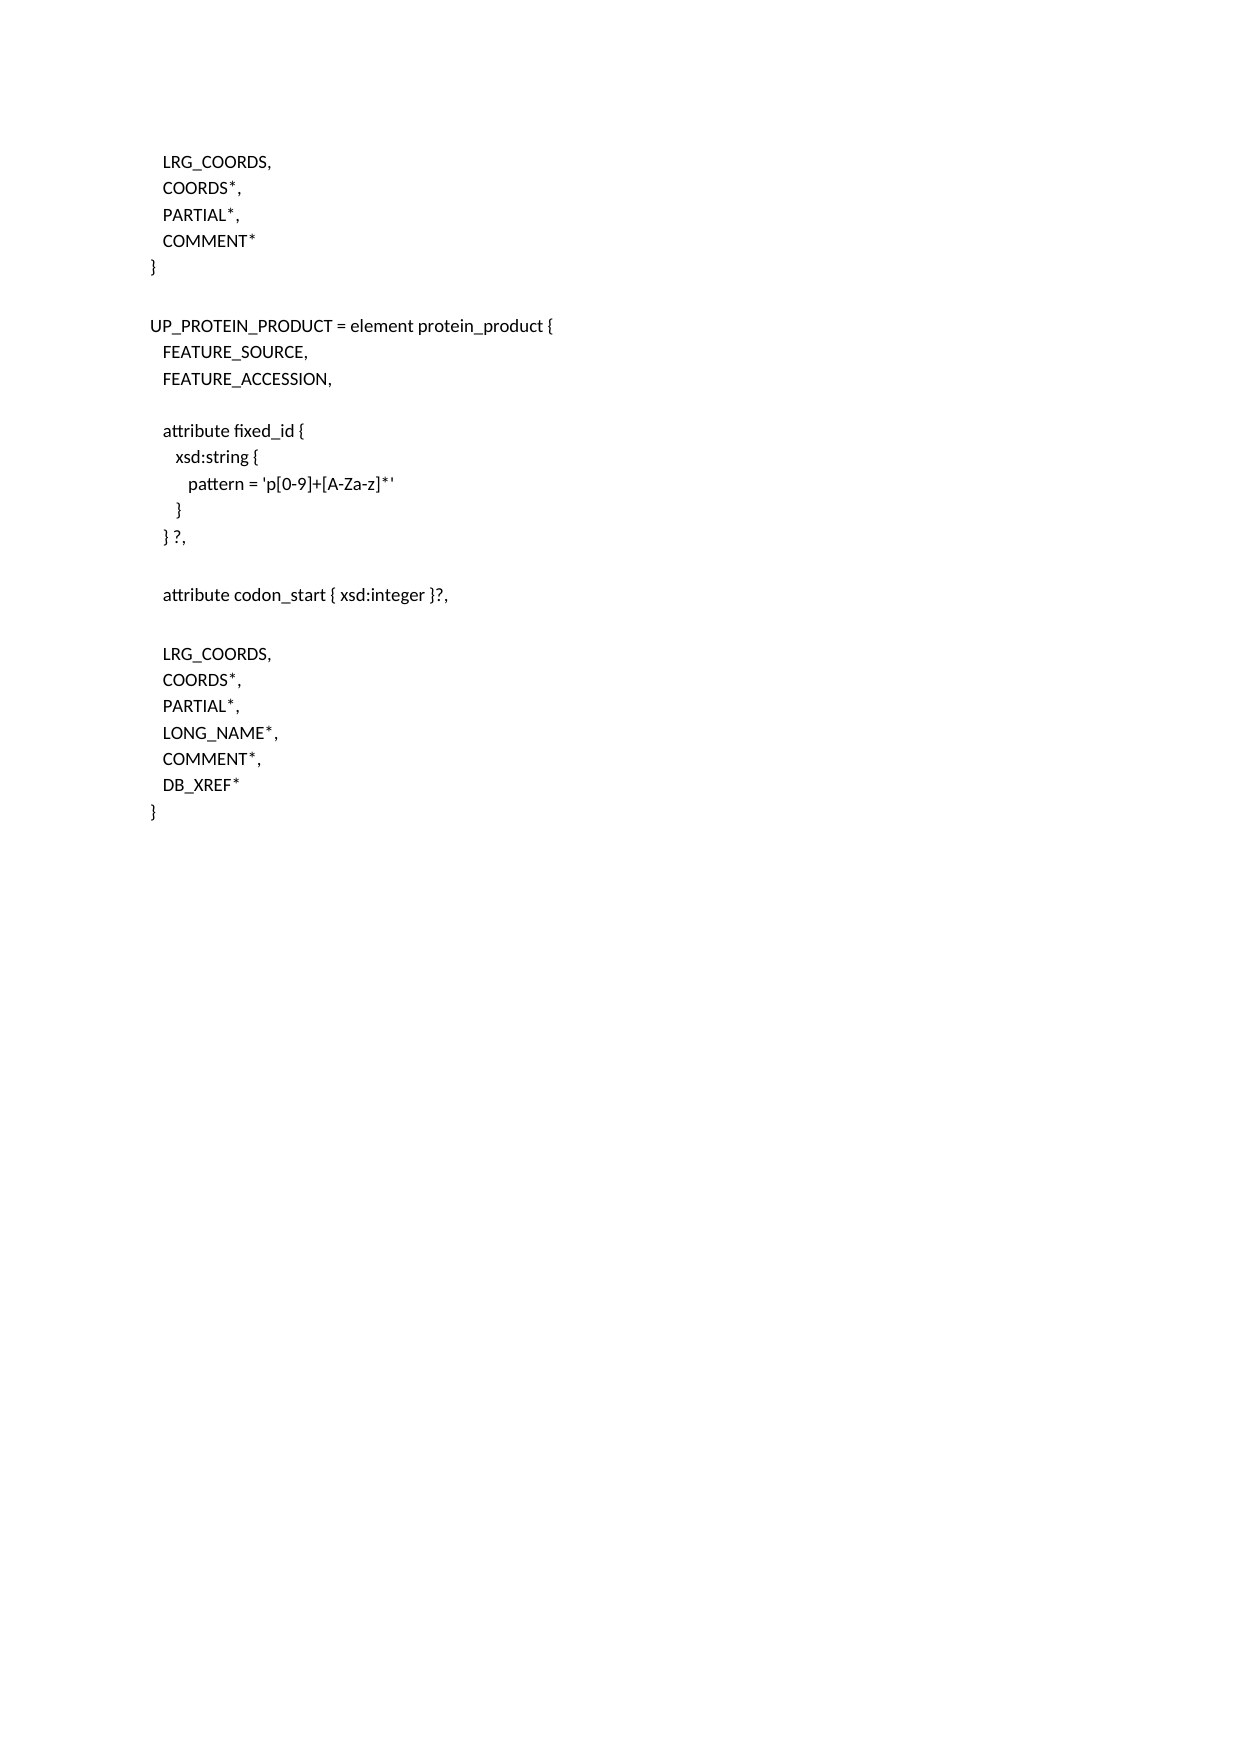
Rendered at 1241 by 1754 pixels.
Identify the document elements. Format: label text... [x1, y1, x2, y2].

text attribute codon_start { xsd:integer }?, [150, 583, 1090, 606]
text UP_PROTEIN_PRODUCT = element protein_product { [150, 314, 1090, 337]
text COMMENT*, [150, 747, 1090, 770]
text DB_XREF* [150, 774, 1090, 797]
text xsd:string { [150, 446, 1090, 469]
text COORDS*, [150, 668, 1090, 691]
text LONG_NAME*, [150, 721, 1090, 744]
text FEATURE_ACCESSION, [150, 367, 1090, 389]
text pattern = 'p[0-9]+[A-Za-z]*' [150, 472, 1090, 495]
text } [150, 800, 1090, 823]
text } [150, 255, 1090, 278]
text FEATURE_SOURCE, [150, 340, 1090, 363]
text COMMENT* [150, 229, 1090, 252]
text PARTIAL*, [150, 694, 1090, 717]
text } ?, [150, 525, 1090, 548]
text PARTIAL*, [150, 203, 1090, 226]
text LRG_COORDS, [150, 150, 1090, 173]
text COORDS*, [150, 176, 1090, 199]
text } [150, 498, 1090, 521]
text LRG_COORDS, [150, 642, 1090, 665]
text attribute fixed_id { [150, 419, 1090, 442]
